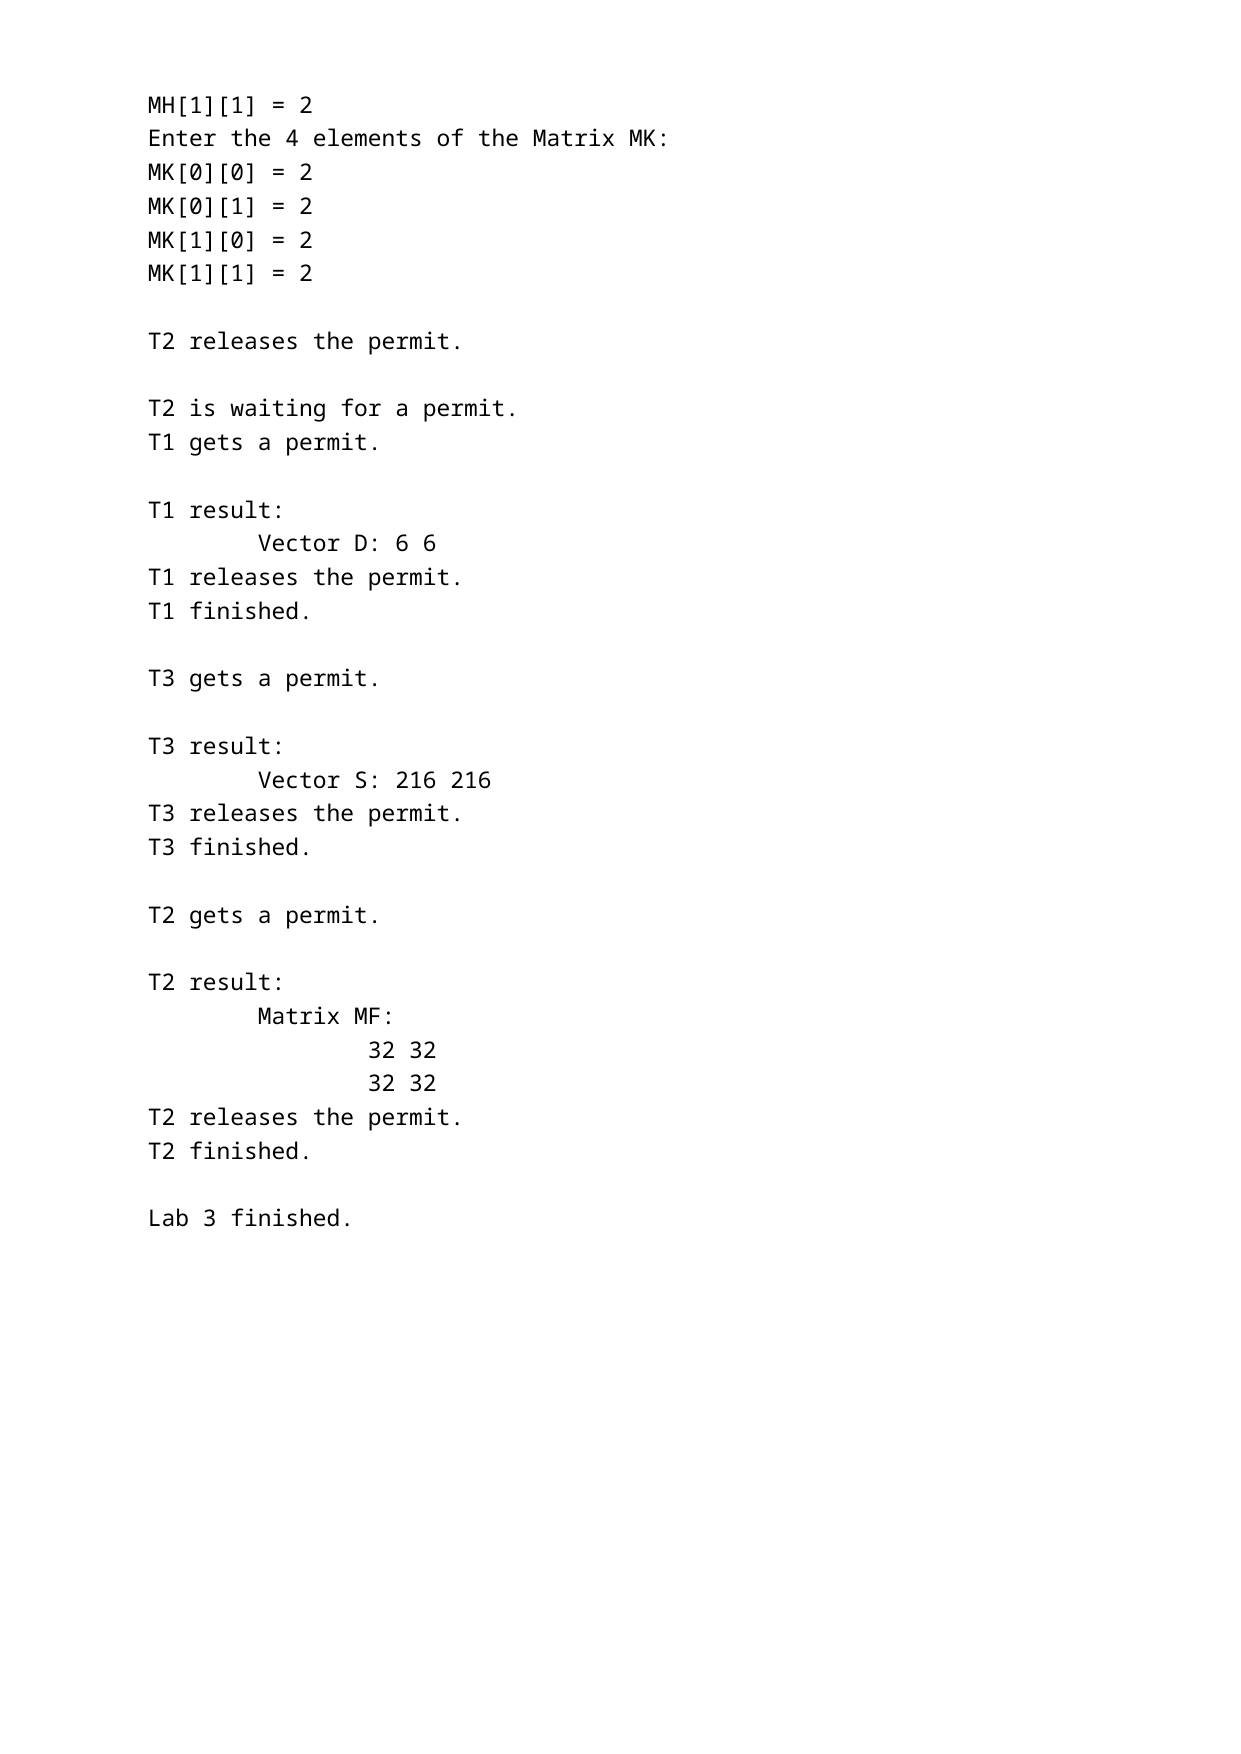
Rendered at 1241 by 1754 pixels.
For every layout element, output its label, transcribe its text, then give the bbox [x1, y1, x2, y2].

text T2 result: [148, 966, 1152, 997]
text Matrix MF: [148, 1000, 1152, 1031]
text T1 finished. [148, 595, 1152, 626]
text T1 releases the permit. [148, 561, 1152, 592]
text 32 32 [148, 1067, 1152, 1098]
text T3 result: [148, 730, 1152, 761]
text T3 finished. [148, 831, 1152, 862]
text 32 32 [148, 1033, 1152, 1065]
text T3 gets a permit. [148, 662, 1152, 693]
text MK[0][1] = 2 [148, 190, 1152, 221]
text MK[0][0] = 2 [148, 156, 1152, 187]
text Enter the 4 elements of the Matrix MK: [148, 122, 1152, 153]
text Lab 3 finished. [148, 1202, 1152, 1233]
text MK[1][1] = 2 [148, 257, 1152, 288]
text Vector D: 6 6 [148, 527, 1152, 558]
text T2 gets a permit. [148, 898, 1152, 930]
text Vector S: 216 216 [148, 763, 1152, 795]
text T3 releases the permit. [148, 797, 1152, 828]
text T2 is waiting for a permit. [148, 392, 1152, 423]
text MH[1][1] = 2 [148, 88, 1152, 120]
text T2 finished. [148, 1135, 1152, 1166]
text T1 gets a permit. [148, 426, 1152, 457]
text MK[1][0] = 2 [148, 223, 1152, 255]
text T2 releases the permit. [148, 1101, 1152, 1132]
text T2 releases the permit. [148, 325, 1152, 356]
text T1 result: [148, 493, 1152, 525]
